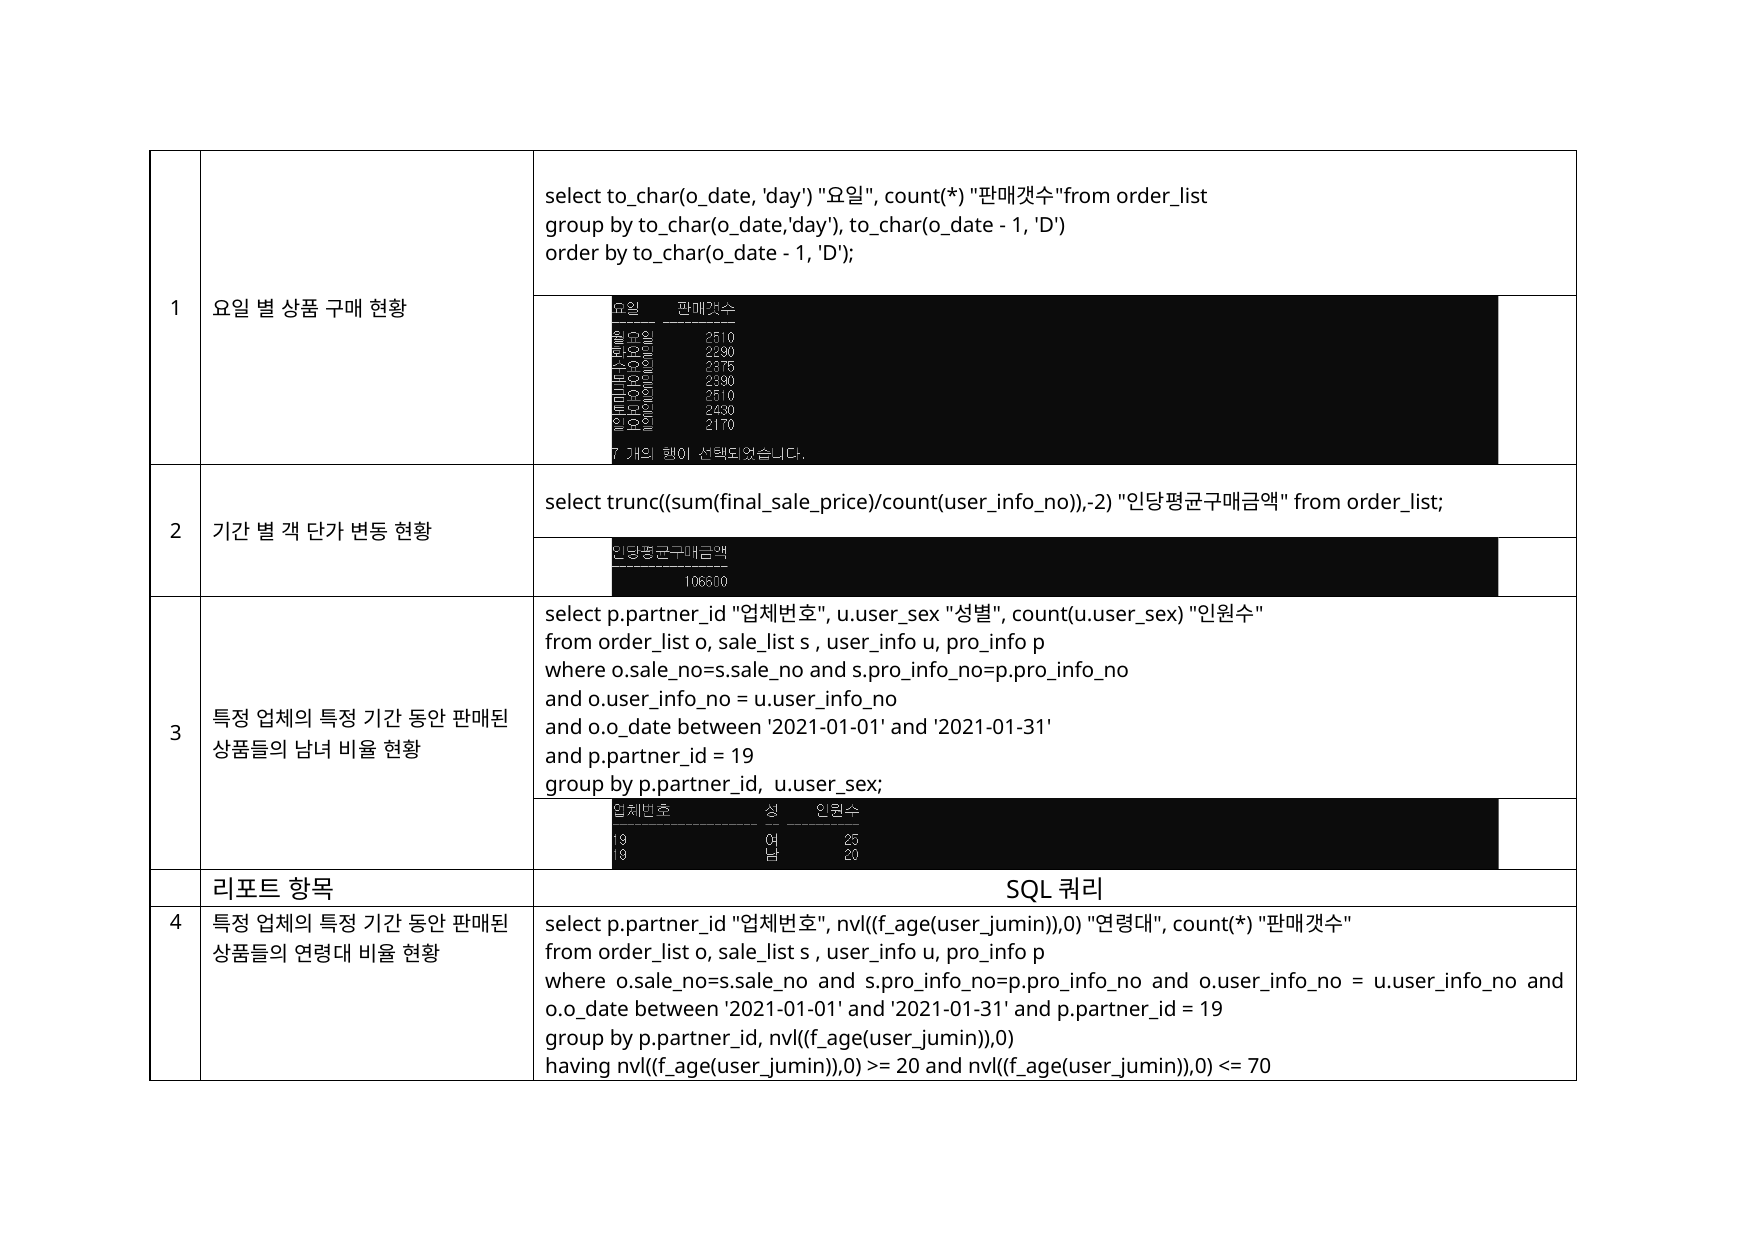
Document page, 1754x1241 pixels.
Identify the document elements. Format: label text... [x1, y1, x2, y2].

table_cell select p.partner_id "업체번호", u.user_sex "성별", count(u.user_sex) "인원수" from order_list o, sale_list s , user_info u, pro_info p where o.sale_no=s.sale_no and s.pro_info_no=p.pro_info_no and o.user_info_no = u.user_info_no and o.o_date between '2021-01-01' and '2021-01-31' and p.partner_id = 19 group by p.partner_id, u.user_sex; [534, 597, 1576, 798]
table_cell [151, 870, 200, 906]
table_cell 리포트 항목 [201, 870, 533, 906]
picture [611, 296, 1499, 464]
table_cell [201, 907, 533, 1080]
table_cell 4 [151, 907, 200, 1080]
table_cell select trunc((sum(final_sale_price)/count(user_info_no)),-2) "인당평균구매금액" from order_list; [534, 465, 1576, 537]
table_cell 1 [151, 151, 200, 464]
table_cell SQL 쿼리 [534, 870, 1576, 906]
table_cell 3 [151, 597, 200, 869]
table_cell [1499, 296, 1576, 464]
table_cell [534, 907, 1576, 1080]
table_cell [1499, 538, 1576, 596]
table_cell [534, 538, 611, 596]
picture [611, 798, 1499, 869]
table_cell 요일 별 상품 구매 현황 [201, 151, 533, 464]
picture [611, 537, 1499, 596]
table_cell [1499, 799, 1576, 869]
table_cell 특정 업체의 특정 기간 동안 판매된 상품들의 남녀 비율 현황 [201, 597, 533, 869]
table_cell [534, 799, 611, 869]
table_cell 2 [151, 465, 200, 596]
table_cell select to_char(o_date, 'day') "요일", count(*) "판매갯수"from order_list group by to_char(o_date,'day'), to_char(o_date - 1, 'D') order by to_char(o_date - 1, 'D'); [534, 151, 1576, 295]
table_cell 기간 별 객 단가 변동 현황 [201, 465, 533, 596]
table_cell [534, 296, 611, 464]
